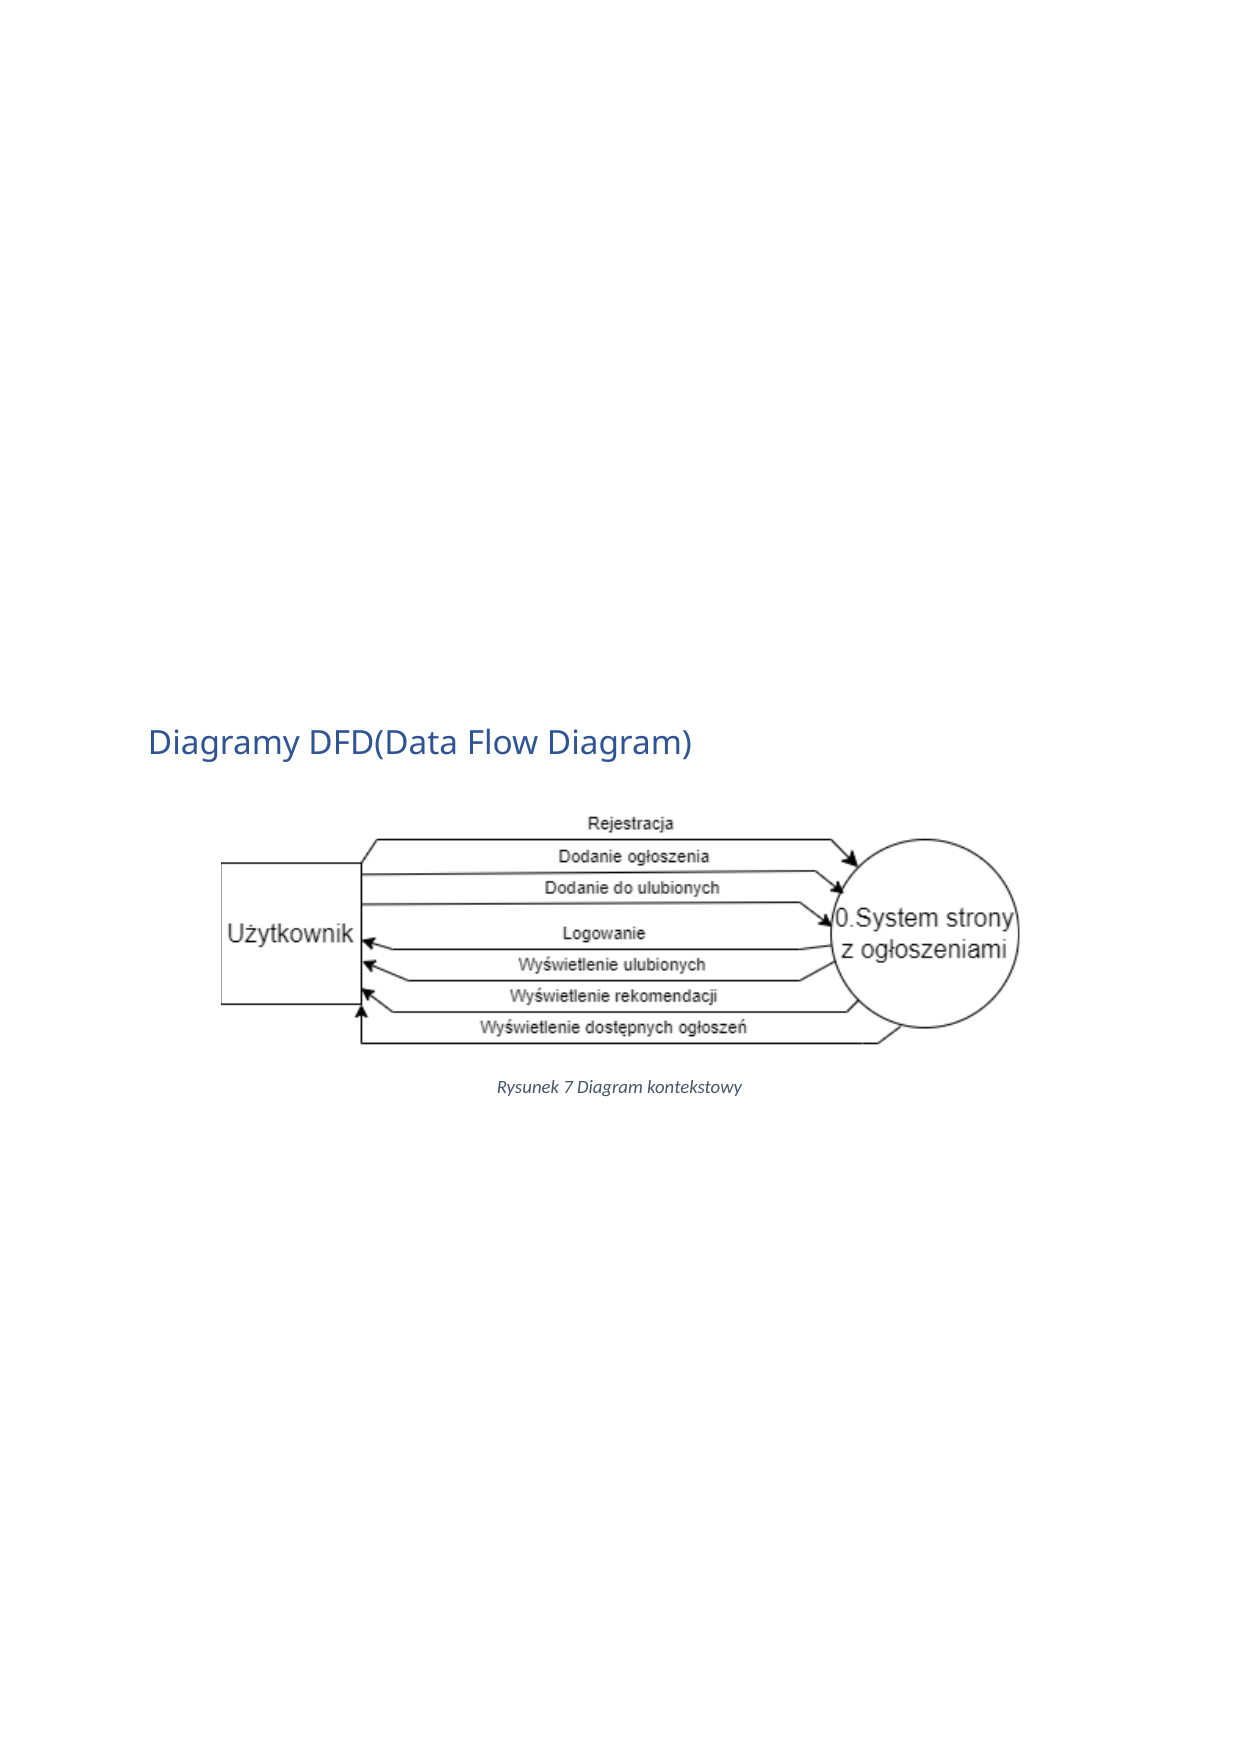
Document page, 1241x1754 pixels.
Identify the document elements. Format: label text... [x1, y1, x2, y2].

picture [221, 814, 1020, 1057]
subtitle Diagramy DFD(Data Flow Diagram) [148, 718, 1093, 764]
text Rysunek 7 Diagram kontekstowy [148, 1075, 1093, 1098]
